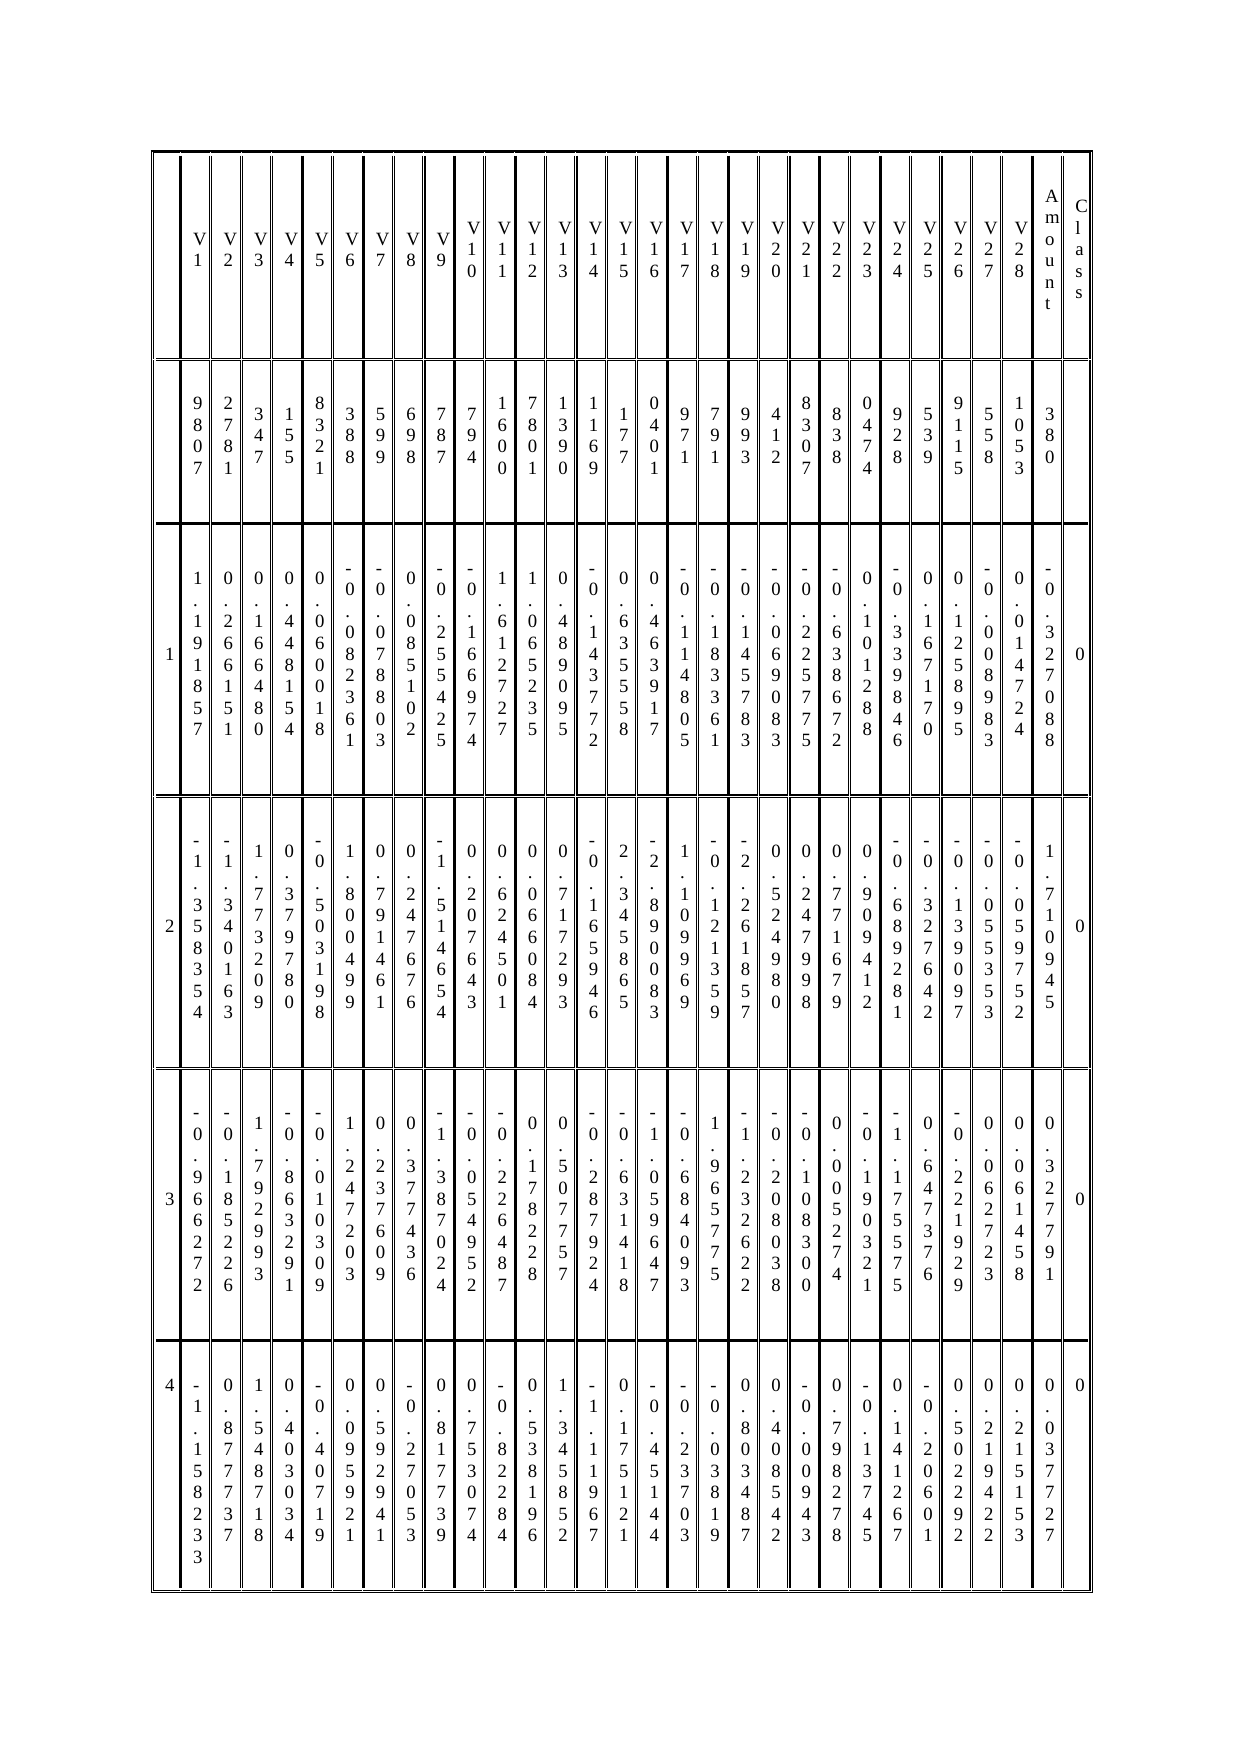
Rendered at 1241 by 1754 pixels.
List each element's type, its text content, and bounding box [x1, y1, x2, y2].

table_cell 1.710945 [1034, 798, 1061, 1067]
table_cell -0.121359 [699, 798, 727, 1067]
table_cell -0.190321 [851, 1070, 879, 1339]
table_cell -1.514654 [426, 798, 453, 1067]
table_cell 0.014724 [1003, 525, 1031, 794]
table_cell 0.463917 [638, 525, 666, 794]
table_cell 0.207643 [456, 798, 483, 1067]
table_cell 0.538196 [515, 1342, 546, 1590]
table_cell 1.965775 [699, 1070, 727, 1339]
table_cell -0.018307 [791, 361, 818, 522]
table_cell 0.469380 [1034, 361, 1061, 522]
table_cell -0.008983 [973, 525, 1000, 794]
table_cell 0.247676 [395, 798, 422, 1067]
table_cell -0.143772 [578, 525, 605, 794]
table_cell 0.647376 [912, 1070, 939, 1339]
table_cell 0.098698 [395, 361, 422, 522]
table_cell -2.890083 [638, 798, 666, 1067]
table_header V19 [728, 153, 758, 358]
table_cell 0.128539 [912, 361, 939, 522]
table_cell -1.158233 [180, 1342, 211, 1590]
table_cell 1.800499 [334, 798, 362, 1067]
table_cell -1.387024 [426, 1070, 453, 1339]
table_cell 0.909412 [851, 798, 879, 1067]
table_cell -0.082361 [334, 525, 362, 794]
table_cell -0.226487 [486, 1070, 514, 1339]
table_cell 1.792993 [243, 1070, 270, 1339]
table_header V5 [302, 153, 333, 358]
table_cell 0.037727 [1032, 1342, 1063, 1590]
table_cell 0.379780 [273, 798, 301, 1067]
table_cell -0.108300 [791, 1070, 818, 1339]
table_cell -1.119670 [576, 1342, 606, 1590]
table_header V6 [333, 152, 363, 358]
table_cell -0.327088 [1034, 525, 1061, 794]
table_cell 0.592941 [363, 1342, 393, 1590]
table_cell 0.462388 [334, 361, 362, 522]
table_cell -0.339846 [882, 525, 909, 794]
table_cell 0.125895 [943, 525, 970, 794]
table_cell 0.408542 [759, 1339, 789, 1590]
table_cell 0.377436 [395, 1070, 422, 1339]
table_header V21 [789, 153, 819, 358]
table_cell 0 [152, 358, 180, 522]
table_cell 0.624501 [486, 798, 514, 1067]
table_cell 0.403034 [272, 1342, 302, 1590]
table_cell 2 [154, 794, 179, 1067]
table_cell -0.631418 [608, 1070, 635, 1339]
table_cell -0.206010 [911, 1339, 941, 1590]
table_cell 0.005274 [821, 1070, 848, 1339]
table_cell 0.251412 [760, 361, 787, 522]
table_cell -0.311169 [578, 361, 605, 522]
table_cell -0.270533 [394, 1339, 424, 1590]
table_header V15 [606, 153, 637, 358]
table_header V13 [546, 152, 576, 358]
table_cell -0.503198 [304, 798, 331, 1067]
table_cell 1 [154, 522, 179, 794]
table_cell 0.327791 [1034, 1070, 1061, 1339]
table_cell 1.612727 [486, 525, 514, 794]
table_cell 0.066084 [517, 798, 544, 1067]
table_cell -1.358354 [182, 798, 209, 1067]
table_header V11 [485, 152, 515, 358]
table_cell -0.991390 [547, 361, 574, 522]
table_cell -0.684093 [669, 1070, 696, 1339]
table_header V28 [1002, 153, 1032, 358]
table_cell -0.966272 [182, 1070, 209, 1339]
table_cell 0 [1063, 1339, 1089, 1590]
table_cell 0.095921 [333, 1342, 363, 1590]
table_header V25 [911, 152, 941, 358]
table_header V14 [576, 153, 606, 358]
table_header V10 [454, 153, 485, 358]
table_cell 1.548718 [241, 1342, 272, 1590]
table_cell 0.061458 [1003, 1070, 1031, 1339]
table_cell -1.359807 [182, 361, 209, 522]
table_cell 0.085102 [395, 525, 422, 794]
table_cell -0.165946 [578, 798, 605, 1067]
table_header V20 [759, 152, 789, 358]
table_cell -0.689281 [882, 798, 909, 1067]
table_cell -0.166974 [456, 525, 483, 794]
table_header V2 [211, 153, 241, 358]
table_cell 0.502292 [941, 1342, 971, 1590]
table_cell 0.239599 [365, 361, 392, 522]
table_cell -0.054952 [456, 1070, 483, 1339]
table_cell 0.167170 [912, 525, 939, 794]
table_cell 2.536347 [243, 361, 270, 522]
table_cell 0.489095 [547, 525, 574, 794]
table_cell 0.791461 [365, 798, 392, 1067]
table_header Amount [1032, 153, 1063, 358]
table_cell 0.277838 [821, 361, 848, 522]
table_cell -0.139097 [943, 798, 970, 1067]
table_cell -1.059647 [638, 1070, 666, 1339]
table_header V27 [971, 153, 1002, 358]
table_cell 0.403993 [730, 361, 757, 522]
table_cell -0.189115 [943, 361, 970, 522]
table_cell -0.185226 [212, 1070, 240, 1339]
table_cell -0.069083 [760, 525, 787, 794]
table_cell 0.166480 [243, 525, 270, 794]
table_cell 0.175121 [606, 1342, 637, 1590]
table_cell 0.090794 [456, 361, 483, 522]
table_cell 4 [154, 1339, 180, 1590]
table_cell 0.877737 [211, 1342, 241, 1590]
table_cell 0.635558 [608, 525, 635, 794]
table_cell 0.803487 [728, 1342, 758, 1590]
table_cell 0.062723 [973, 1070, 1000, 1339]
table_cell -0.208038 [760, 1070, 787, 1339]
table_cell -0.021053 [1003, 361, 1031, 522]
table_header V23 [850, 152, 880, 358]
table_cell 1.468177 [608, 361, 635, 522]
table_header V12 [515, 153, 546, 358]
table_cell -0.551600 [486, 361, 514, 522]
table_cell 0.798278 [819, 1342, 850, 1590]
table_cell 0.771679 [821, 798, 848, 1067]
table_cell 1.345852 [546, 1339, 576, 1590]
table_cell -0.078803 [365, 525, 392, 794]
table_cell -0.221929 [943, 1070, 970, 1339]
table_header V4 [272, 153, 302, 358]
table_cell -0.059752 [1003, 798, 1031, 1067]
table_cell 0.060018 [304, 525, 331, 794]
table_cell -0.183361 [699, 525, 727, 794]
table_cell 0 [1063, 1067, 1091, 1339]
table_cell -0.338321 [304, 361, 331, 522]
table_cell 0.237609 [365, 1070, 392, 1339]
table_cell -1.232622 [730, 1070, 757, 1339]
table_cell 0 [1063, 358, 1091, 522]
table_cell 0.363787 [426, 361, 453, 522]
table_cell -0.225775 [791, 525, 818, 794]
table_header [154, 153, 180, 358]
table_cell 2.345865 [608, 798, 635, 1067]
table_header V17 [667, 153, 698, 358]
table_header V18 [698, 152, 728, 358]
table_cell 1.247203 [334, 1070, 362, 1339]
table_cell 0.215153 [1002, 1342, 1032, 1590]
table_cell 0.178228 [517, 1070, 544, 1339]
table_cell 0.507757 [547, 1070, 574, 1339]
table_cell -0.010309 [304, 1070, 331, 1339]
table_header V9 [424, 153, 454, 358]
table_cell 0.524980 [760, 798, 787, 1067]
table_cell -0.287924 [578, 1070, 605, 1339]
table_cell 1.378155 [273, 361, 301, 522]
table_cell -0.137458 [850, 1342, 880, 1590]
table_header V24 [880, 153, 911, 358]
table_cell 1.109969 [669, 798, 696, 1067]
table_cell 0.448154 [273, 525, 301, 794]
table_header Class [1063, 153, 1089, 358]
table_header V8 [394, 152, 424, 358]
table_cell 1.773209 [243, 798, 270, 1067]
table_cell -1.175575 [882, 1070, 909, 1339]
table_cell 0.101288 [851, 525, 879, 794]
table_cell -0.407193 [302, 1342, 333, 1590]
table_header V3 [241, 153, 272, 358]
table_cell -0.822843 [485, 1342, 515, 1590]
table_cell 0.133558 [973, 361, 1000, 522]
table_cell -0.327642 [912, 798, 939, 1067]
table_cell 0.247998 [791, 798, 818, 1067]
table_cell -1.340163 [212, 798, 240, 1067]
table_cell -0.072781 [212, 361, 240, 522]
table_cell -0.255425 [426, 525, 453, 794]
table_cell -0.451449 [637, 1342, 667, 1590]
table_cell -0.145783 [730, 525, 757, 794]
table_cell 0.817739 [424, 1342, 454, 1590]
table_header V26 [941, 153, 971, 358]
table_cell -0.038195 [698, 1342, 728, 1590]
table_cell 1.191857 [182, 525, 209, 794]
table_cell -0.863291 [273, 1070, 301, 1339]
table_header V16 [637, 153, 667, 358]
table_cell -0.009431 [789, 1342, 819, 1590]
table_header V7 [363, 153, 393, 358]
table_cell -0.470401 [638, 361, 666, 522]
table_cell -0.617801 [517, 361, 544, 522]
table_header V1 [180, 153, 211, 358]
table_cell 0.219422 [971, 1342, 1002, 1590]
table_cell -0.638672 [821, 525, 848, 794]
table_cell 0.717293 [547, 798, 574, 1067]
table_cell 3 [152, 1067, 180, 1339]
table_cell 0.066928 [882, 361, 909, 522]
table_cell 0.266151 [212, 525, 240, 794]
table_cell 0.753074 [454, 1342, 485, 1590]
table_cell 0 [1064, 794, 1090, 1067]
table_cell -0.237033 [667, 1342, 698, 1590]
table_header V22 [819, 153, 850, 358]
table_cell 1.065235 [517, 525, 544, 794]
table_cell -0.114805 [669, 525, 696, 794]
table_cell -0.055353 [973, 798, 1000, 1067]
table_cell -0.110474 [851, 361, 879, 522]
table_cell 0.207971 [669, 361, 696, 522]
table_cell 0.025791 [699, 361, 727, 522]
table_cell 0 [1064, 522, 1089, 794]
table_cell -2.261857 [730, 798, 757, 1067]
table_cell 0.141267 [880, 1342, 911, 1590]
